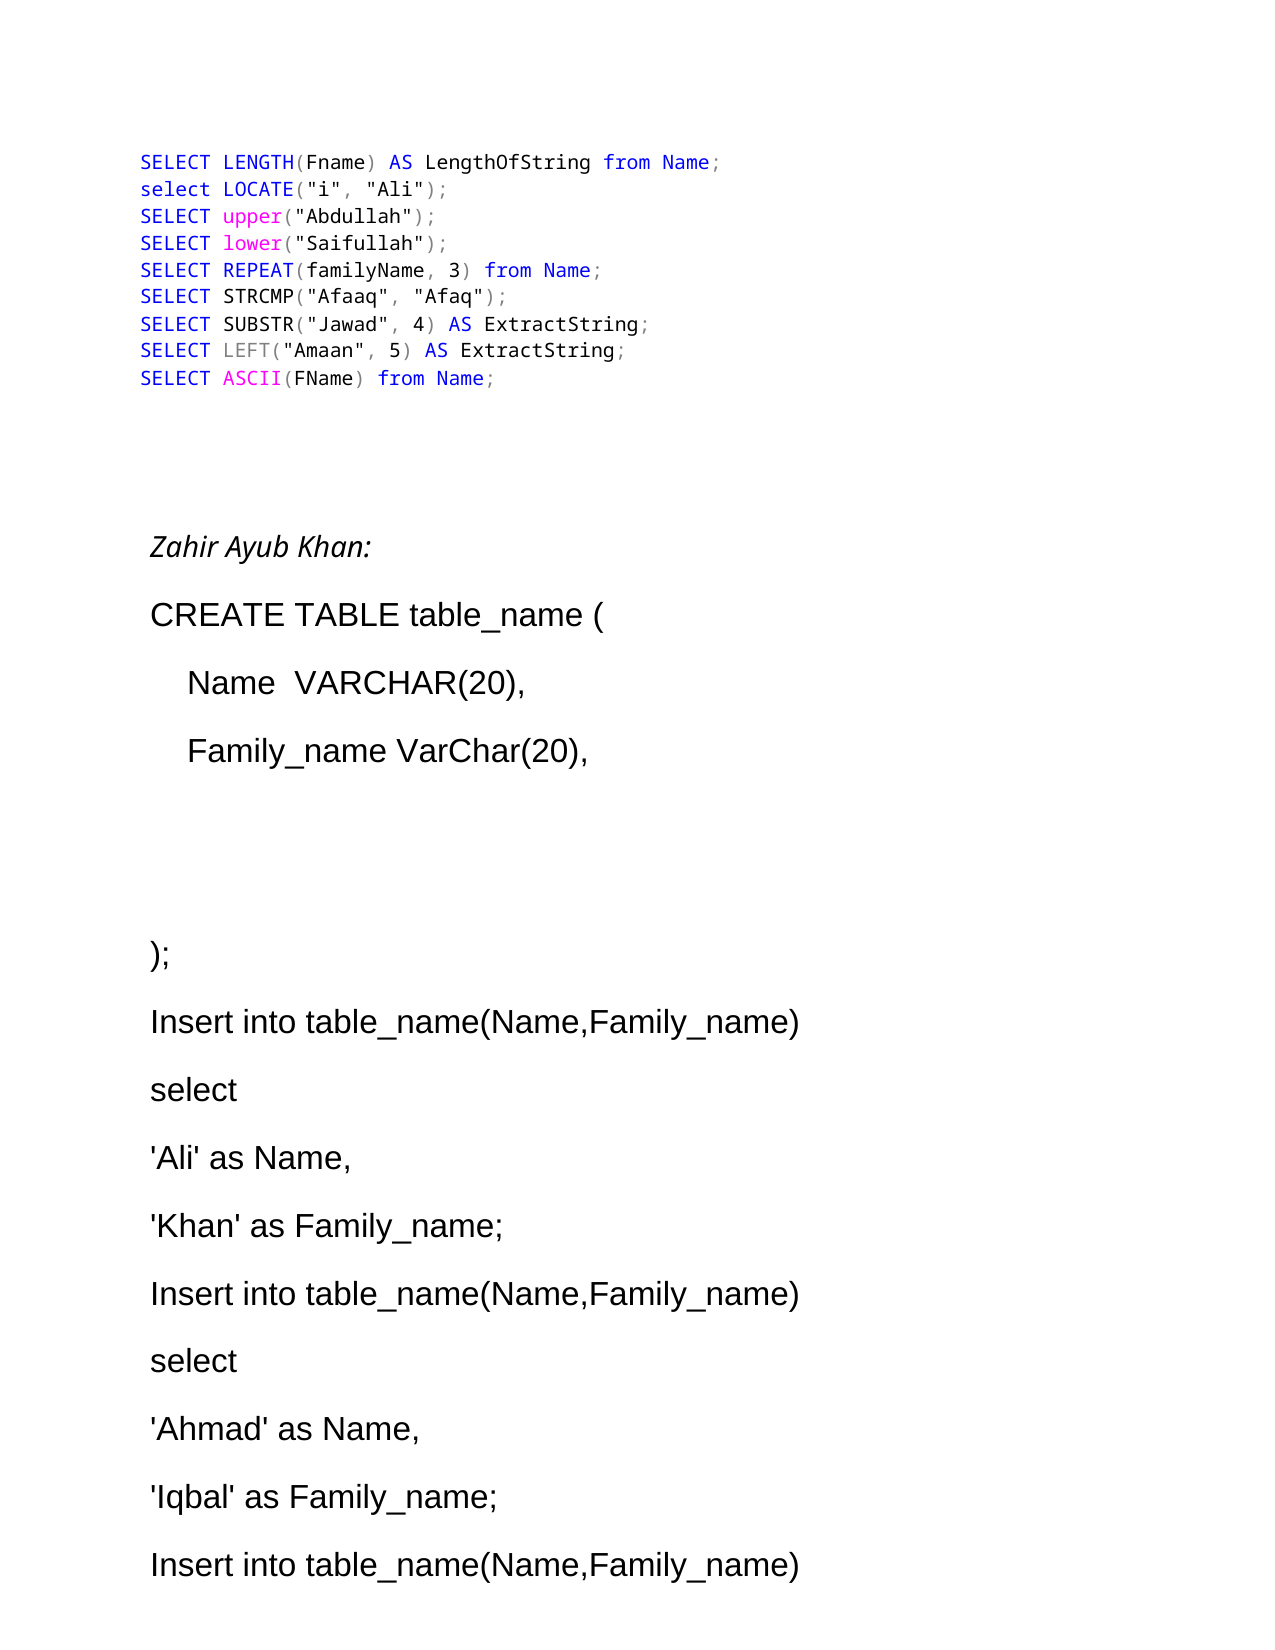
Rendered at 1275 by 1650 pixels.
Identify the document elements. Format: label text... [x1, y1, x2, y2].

text SELECT lower("Saifullah"); [139, 229, 1135, 256]
subtitle ); [150, 934, 1135, 973]
subtitle Insert into table_name(Name,Family_name) [150, 1273, 1135, 1312]
subtitle Family_name VarChar(20), [150, 731, 1135, 769]
text select LOCATE("i", "Ali"); [139, 175, 1135, 202]
subtitle 'Ahmad' as Name, [150, 1409, 1135, 1448]
subtitle Name VARCHAR(20), [150, 663, 1135, 702]
text SELECT STRCMP("Afaaq", "Afaq"); [139, 283, 1135, 310]
text SELECT SUBSTR("Jawad", 4) AS ExtractString; [139, 310, 1135, 337]
subtitle CREATE TABLE table_name ( [150, 595, 1135, 634]
text SELECT upper("Abdullah"); [139, 202, 1135, 229]
subtitle select [150, 1070, 1135, 1108]
subtitle select [150, 1341, 1135, 1380]
text SELECT LENGTH(Fname) AS LengthOfString from Name; [139, 148, 1135, 175]
subtitle 'Iqbal' as Family_name; [150, 1477, 1135, 1515]
text SELECT LEFT("Amaan", 5) AS ExtractString; [139, 337, 1135, 364]
subtitle Zahir Ayub Khan: [150, 526, 1135, 566]
text SELECT ASCII(FName) from Name; [139, 364, 1135, 391]
subtitle Insert into table_name(Name,Family_name) [150, 1002, 1135, 1041]
text SELECT REPEAT(familyName, 3) from Name; [139, 256, 1135, 283]
subtitle 'Khan' as Family_name; [150, 1206, 1135, 1244]
subtitle 'Ali' as Name, [150, 1138, 1135, 1176]
subtitle Insert into table_name(Name,Family_name) [150, 1545, 1135, 1583]
